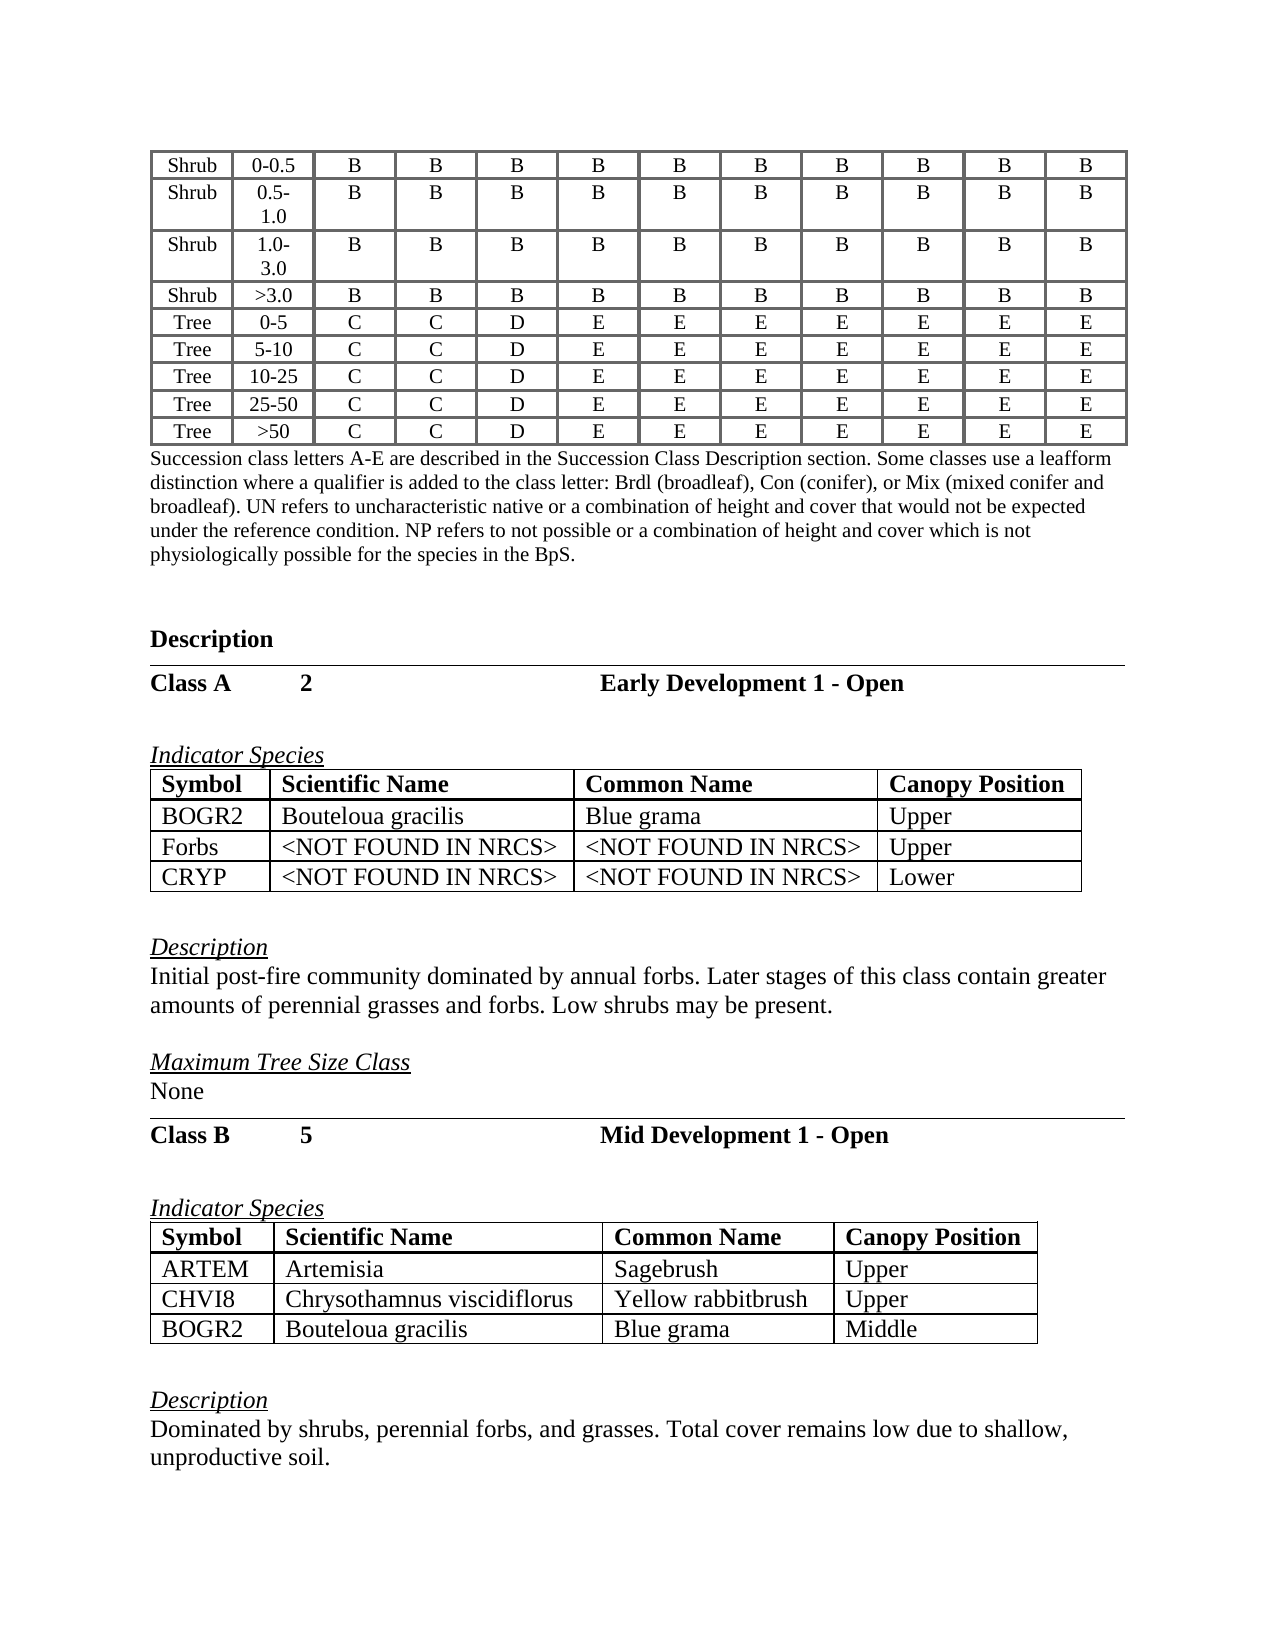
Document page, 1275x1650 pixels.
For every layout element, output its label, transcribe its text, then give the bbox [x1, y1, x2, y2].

table_cell C [397, 337, 475, 361]
table_cell B [884, 180, 962, 228]
table_cell E [641, 310, 719, 334]
table_cell E [559, 337, 637, 361]
table_cell 5-10 [234, 337, 312, 361]
table_cell B [966, 180, 1044, 228]
table_cell C [397, 392, 475, 416]
table_cell E [884, 337, 962, 361]
table_cell Yellow rabbitbrush [603, 1284, 833, 1313]
table_cell B [316, 153, 394, 177]
table_cell B [803, 180, 881, 228]
table_cell B [1047, 180, 1125, 228]
table_cell E [966, 310, 1044, 334]
table_cell Shrub [153, 180, 231, 228]
table_cell <NOT FOUND IN NRCS> [271, 862, 573, 891]
table_cell B [722, 283, 800, 307]
table_cell B [884, 283, 962, 307]
table_cell Bouteloua gracilis [271, 801, 573, 830]
table_cell Artemisia [275, 1254, 602, 1283]
table_cell 0-0.5 [234, 153, 312, 177]
table_cell E [966, 392, 1044, 416]
table_cell E [722, 310, 800, 334]
table_cell Middle [835, 1315, 1037, 1343]
table_cell C [316, 364, 394, 388]
text Description [150, 932, 1125, 961]
table_cell 10-25 [234, 364, 312, 388]
table_cell B [316, 180, 394, 228]
table_cell E [559, 364, 637, 388]
table_header Canopy Position [878, 770, 1081, 798]
table_cell Shrub [153, 232, 231, 280]
table_cell B [559, 153, 637, 177]
table_cell B [966, 283, 1044, 307]
table_cell E [884, 419, 962, 443]
table_header Common Name [575, 770, 877, 798]
table_cell >3.0 [234, 283, 312, 307]
table_header Scientific Name [271, 770, 573, 798]
table_cell Tree [153, 337, 231, 361]
table_cell BOGR2 [151, 1315, 273, 1343]
table_cell <NOT FOUND IN NRCS> [271, 832, 573, 860]
table_cell E [559, 419, 637, 443]
table_cell C [316, 392, 394, 416]
table_cell B [803, 283, 881, 307]
table_cell E [722, 337, 800, 361]
table_header Scientific Name [275, 1223, 602, 1251]
table_header Symbol [151, 1223, 273, 1251]
table_cell Bouteloua gracilis [275, 1315, 602, 1343]
table_cell B [559, 180, 637, 228]
table_cell B [397, 153, 475, 177]
table_cell D [478, 364, 556, 388]
table_cell E [559, 392, 637, 416]
table_cell B [884, 232, 962, 280]
table_cell Upper [878, 832, 1081, 860]
table_cell D [478, 392, 556, 416]
table_cell B [1047, 232, 1125, 280]
table_cell C [316, 419, 394, 443]
table_cell 1.0-3.0 [234, 232, 312, 280]
table_cell B [559, 232, 637, 280]
table_cell B [966, 153, 1044, 177]
table_cell B [397, 232, 475, 280]
table_cell Shrub [153, 153, 231, 177]
table_cell Tree [153, 419, 231, 443]
table_cell E [884, 392, 962, 416]
text Indicator Species [150, 740, 1125, 769]
table_cell B [478, 283, 556, 307]
table_cell C [397, 419, 475, 443]
table_cell E [884, 310, 962, 334]
table_cell E [966, 337, 1044, 361]
table_cell B [641, 232, 719, 280]
table_cell BOGR2 [151, 801, 269, 830]
table_cell Upper [835, 1284, 1037, 1313]
table_cell Forbs [151, 832, 269, 860]
table_cell Upper [878, 801, 1081, 830]
table_header Symbol [151, 770, 269, 798]
table_cell B [478, 153, 556, 177]
text Maximum Tree Size ClassNone [150, 1047, 1125, 1105]
table_cell B [316, 232, 394, 280]
table_cell E [803, 392, 881, 416]
table_cell Blue grama [603, 1315, 833, 1343]
table_cell E [641, 419, 719, 443]
table_cell E [722, 392, 800, 416]
table_cell B [641, 283, 719, 307]
table_cell E [641, 392, 719, 416]
table_cell B [803, 153, 881, 177]
table_header Canopy Position [835, 1223, 1037, 1251]
text Description [150, 1385, 1125, 1414]
table_cell CHVI8 [151, 1284, 273, 1313]
table_cell C [316, 310, 394, 334]
table_cell 0-5 [234, 310, 312, 334]
text Class B 5 Mid Development 1 - Open [150, 1119, 1125, 1149]
table_cell B [478, 180, 556, 228]
table_cell 0.5-1.0 [234, 180, 312, 228]
table_cell E [1047, 364, 1125, 388]
table_cell CRYP [151, 862, 269, 891]
table_cell Upper [835, 1254, 1037, 1283]
table_cell <NOT FOUND IN NRCS> [575, 832, 877, 860]
table_cell E [1047, 310, 1125, 334]
table_cell E [1047, 392, 1125, 416]
table_cell ARTEM [151, 1254, 273, 1283]
table_cell Lower [878, 862, 1081, 891]
table_cell D [478, 337, 556, 361]
table_cell B [884, 153, 962, 177]
table_cell Tree [153, 364, 231, 388]
table_cell E [966, 419, 1044, 443]
table_cell E [966, 364, 1044, 388]
table_cell <NOT FOUND IN NRCS> [575, 862, 877, 891]
text Description [150, 624, 1125, 652]
table_cell E [803, 337, 881, 361]
table_cell >50 [234, 419, 312, 443]
table_cell B [559, 283, 637, 307]
table_cell B [803, 232, 881, 280]
table_cell B [722, 232, 800, 280]
table_cell 25-50 [234, 392, 312, 416]
table_cell B [1047, 153, 1125, 177]
table_cell E [803, 364, 881, 388]
table_cell Tree [153, 392, 231, 416]
table_cell E [803, 419, 881, 443]
table_cell E [722, 419, 800, 443]
table_cell Sagebrush [603, 1254, 833, 1283]
table_cell Tree [153, 310, 231, 334]
text Dominated by shrubs, perennial forbs, and grasses. Total cover remains low due to shallow, unproductive soil. [150, 1414, 1125, 1471]
table_cell E [1047, 337, 1125, 361]
table_cell E [1047, 419, 1125, 443]
table_cell E [884, 364, 962, 388]
table_cell B [1047, 283, 1125, 307]
table_cell Shrub [153, 283, 231, 307]
table_cell E [722, 364, 800, 388]
table_cell Blue grama [575, 801, 877, 830]
table_cell C [397, 364, 475, 388]
table_cell B [397, 180, 475, 228]
table_header Common Name [603, 1223, 833, 1251]
table_cell B [316, 283, 394, 307]
table_cell B [641, 153, 719, 177]
table_cell B [397, 283, 475, 307]
table_cell B [478, 232, 556, 280]
table_cell B [722, 180, 800, 228]
table_cell B [722, 153, 800, 177]
table_cell C [316, 337, 394, 361]
table_cell E [559, 310, 637, 334]
table_cell B [966, 232, 1044, 280]
text Initial post-fire community dominated by annual forbs. Later stages of this class contain greater amounts of perennial grasses and forbs. Low shrubs may be present. [150, 961, 1125, 1019]
table_cell D [478, 419, 556, 443]
table_cell Chrysothamnus viscidiflorus [275, 1284, 602, 1313]
table_cell E [641, 364, 719, 388]
text Indicator Species [150, 1193, 1125, 1221]
table_cell E [641, 337, 719, 361]
text Class A 2 Early Development 1 - Open [150, 666, 1125, 697]
table_cell C [397, 310, 475, 334]
table_cell E [803, 310, 881, 334]
text Succession class letters A-E are described in the Succession Class Description section. Some classes use a leafform distinction where a qualifier is added to the class letter: Brdl (broadleaf), Con (conifer), or Mix (mixed conifer and broadleaf). UN refers to uncharacteristic native or a combination of height and cover that would not be expected under the reference condition. NP refers to not possible or a combination of height and cover which is not physiologically possible for the species in the BpS. [150, 446, 1125, 566]
table_cell D [478, 310, 556, 334]
table_cell B [641, 180, 719, 228]
